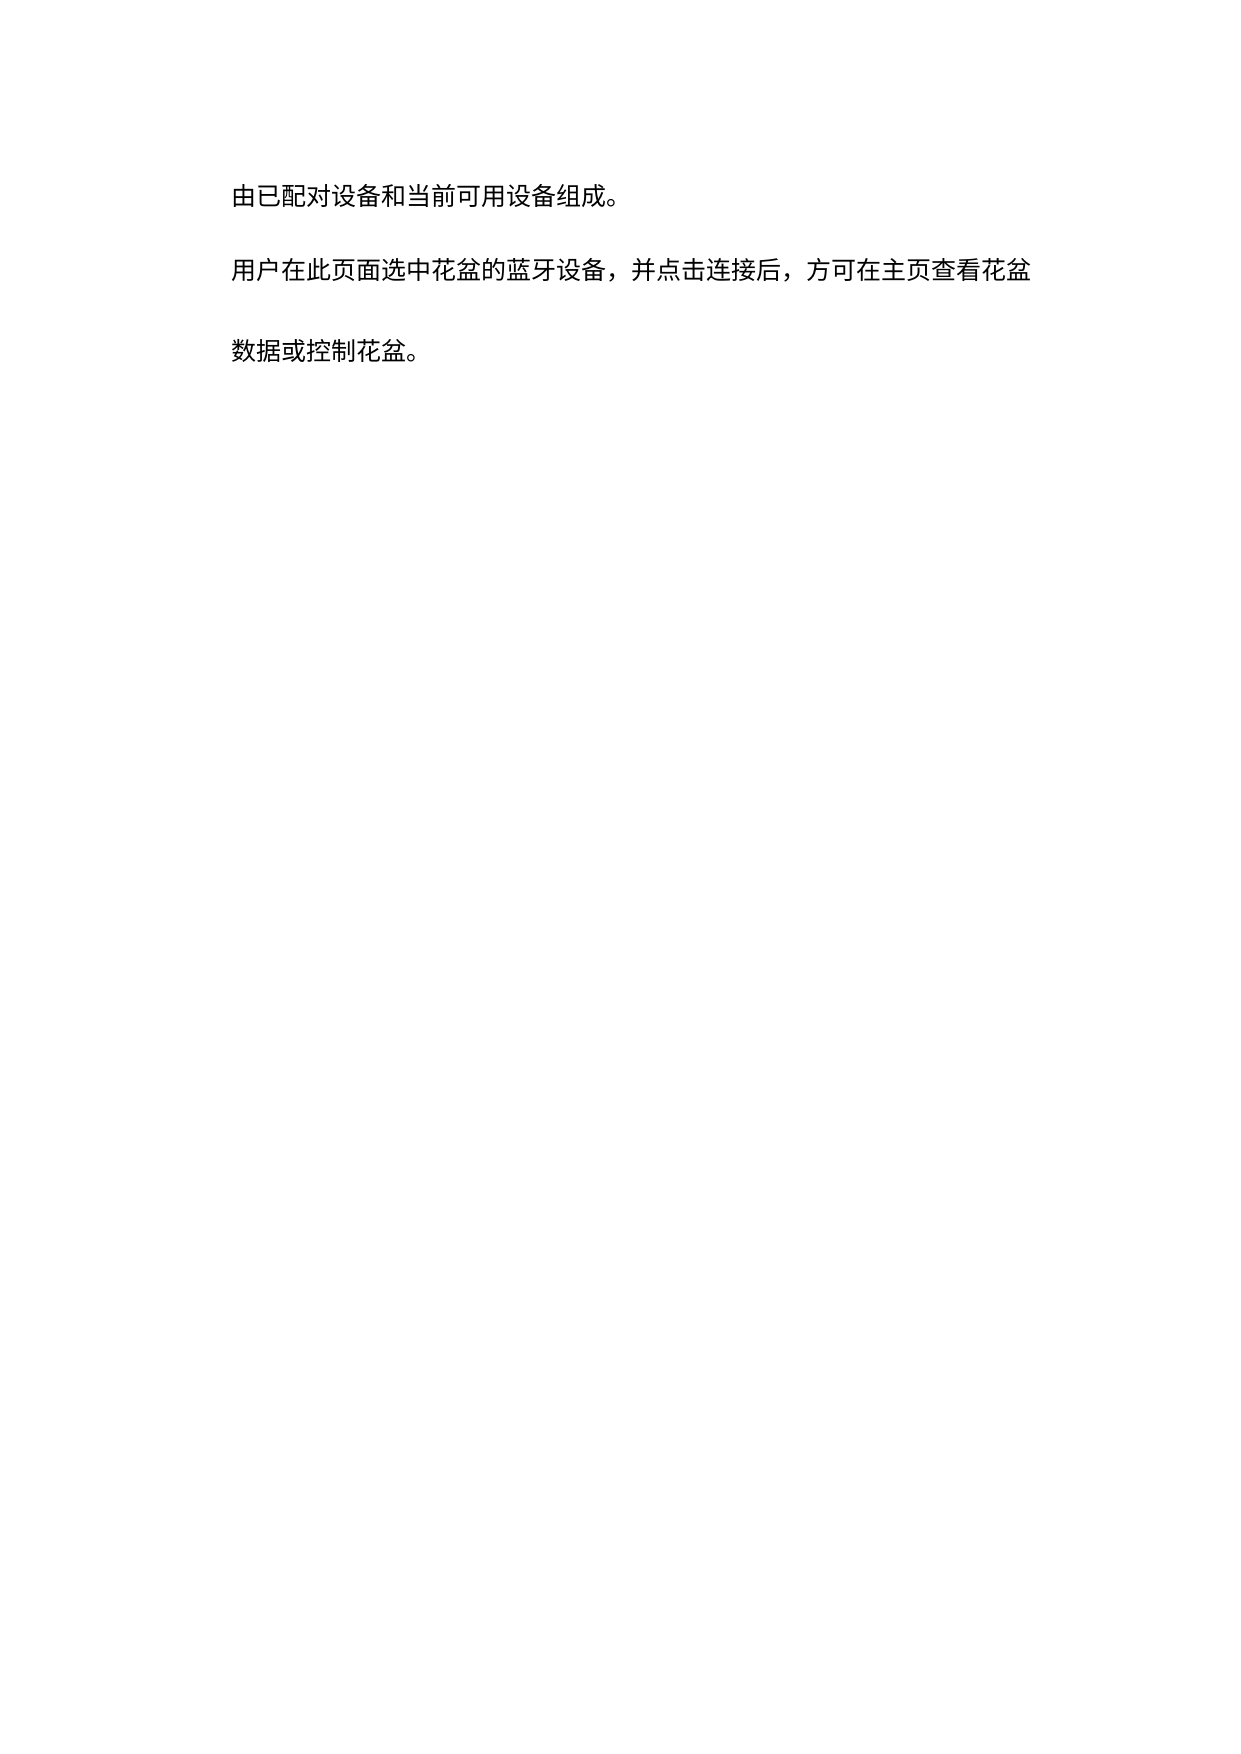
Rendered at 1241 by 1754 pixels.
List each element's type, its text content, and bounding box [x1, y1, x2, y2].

list 由已配对设备和当前可用设备组成。 [231, 162, 1053, 227]
list 用户在此页面选中花盆的蓝牙设备，并点击连接后，方可在主页查看花盆数据或控制花盆。 [231, 236, 1053, 382]
